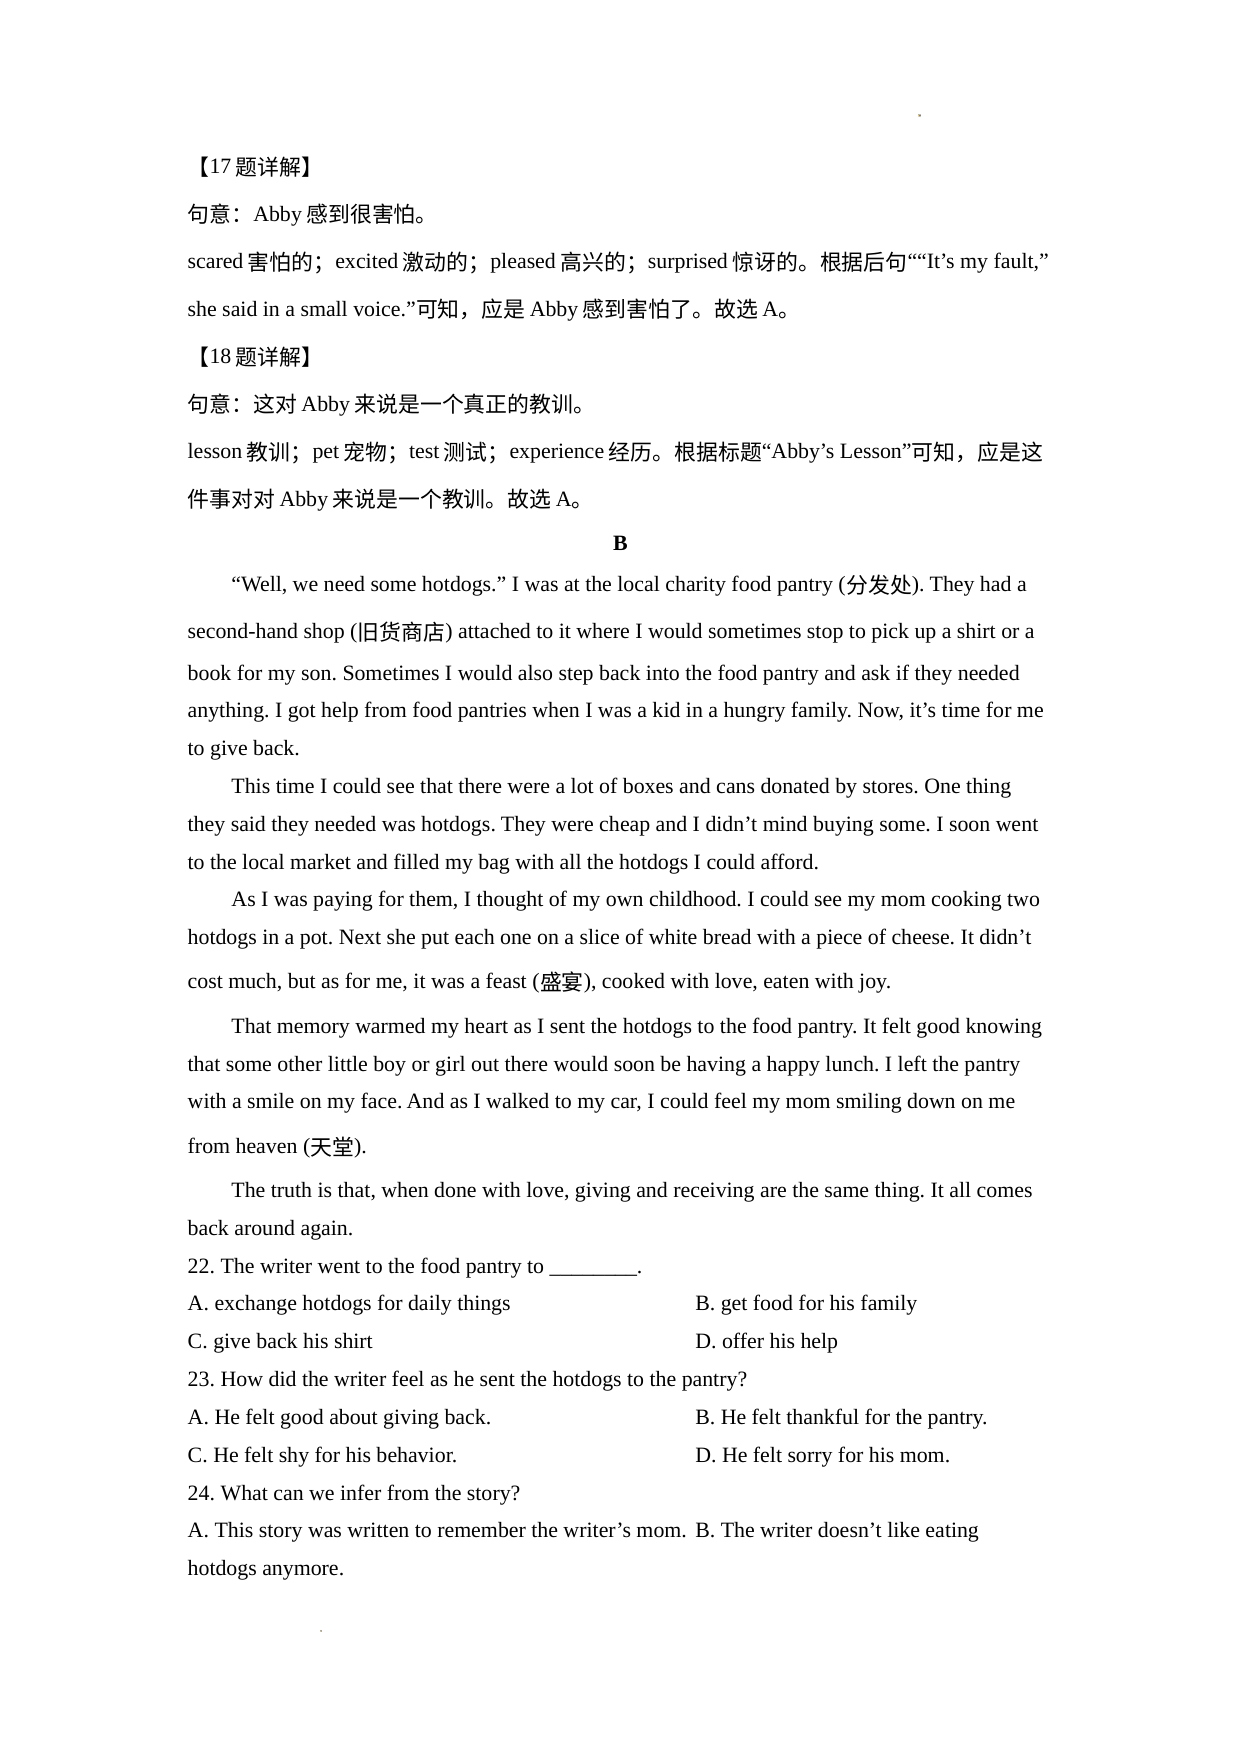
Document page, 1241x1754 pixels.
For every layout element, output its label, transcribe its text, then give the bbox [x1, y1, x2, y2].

text 23. How did the writer feel as he sent the hotdogs to the pantry? [187, 1366, 1053, 1391]
text A. exchange hotdogs for daily things B. get food for his family [187, 1290, 1053, 1316]
text 【18题详解】 [187, 340, 1053, 372]
text C. He felt shy for his behavior. D. He felt sorry for his mom. [187, 1442, 1053, 1467]
text 句意：Abby感到很害怕。 [187, 197, 1053, 229]
text As I was paying for them, I thought of my own childhood. I could see my mom cooking two hotdogs in a pot. Next she put each one on a slice of white bread with a piece of cheese. It didn’t cost much, but as for me, it was a feast (盛宴), cooked with love, eaten with joy. [187, 886, 1053, 997]
text 句意：这对Abby来说是一个真正的教训。 [187, 387, 1053, 419]
text 24. What can we infer from the story? [187, 1479, 1053, 1505]
text 22. The writer went to the food pantry to ________. [187, 1253, 1053, 1278]
text A. He felt good about giving back. B. He felt thankful for the pantry. [187, 1404, 1053, 1429]
text That memory warmed my heart as I sent the hotdogs to the food pantry. It felt good knowing that some other little boy or girl out there would soon be having a happy lunch. I left the pantry with a smile on my face. And as I walked to my car, I could feel my mom smiling down on me from heaven (天堂). [187, 1013, 1053, 1161]
text scared害怕的；excited激动的；pleased高兴的；surprised惊讶的。根据后句““It’s my fault,” she said in a small voice.”可知，应是Abby感到害怕了。故选A。 [187, 245, 1053, 324]
text A. This story was written to remember the writer’s mom. B. The writer doesn’t like eating hotdogs anymore. [187, 1517, 1053, 1580]
text 【17题详解】 [187, 150, 1053, 182]
text C. give back his shirt D. offer his help [187, 1328, 1053, 1353]
text “Well, we need some hotdogs.” I was at the local charity food pantry (分发处). They had a second-hand shop (旧货商店) attached to it where I would sometimes stop to pick up a shirt or a book for my son. Sometimes I would also step back into the food pantry and ask if they needed anything. I got help from food pantries when I was a kid in a hungry family. Now, it’s time for me to give back. [187, 568, 1053, 760]
text The truth is that, when done with love, giving and receiving are the same thing. It all comes back around again. [187, 1177, 1053, 1240]
text This time I could see that there were a lot of boxes and cans donated by stores. One thing they said they needed was hotdogs. They were cheap and I didn’t mind buying some. I soon went to the local market and filled my bag with all the hotdogs I could afford. [187, 773, 1053, 874]
text lesson教训；pet宠物；test测试；experience经历。根据标题“Abby’s Lesson”可知，应是这件事对对Abby来说是一个教训。故选A。 [187, 435, 1053, 514]
text B [187, 530, 1053, 555]
